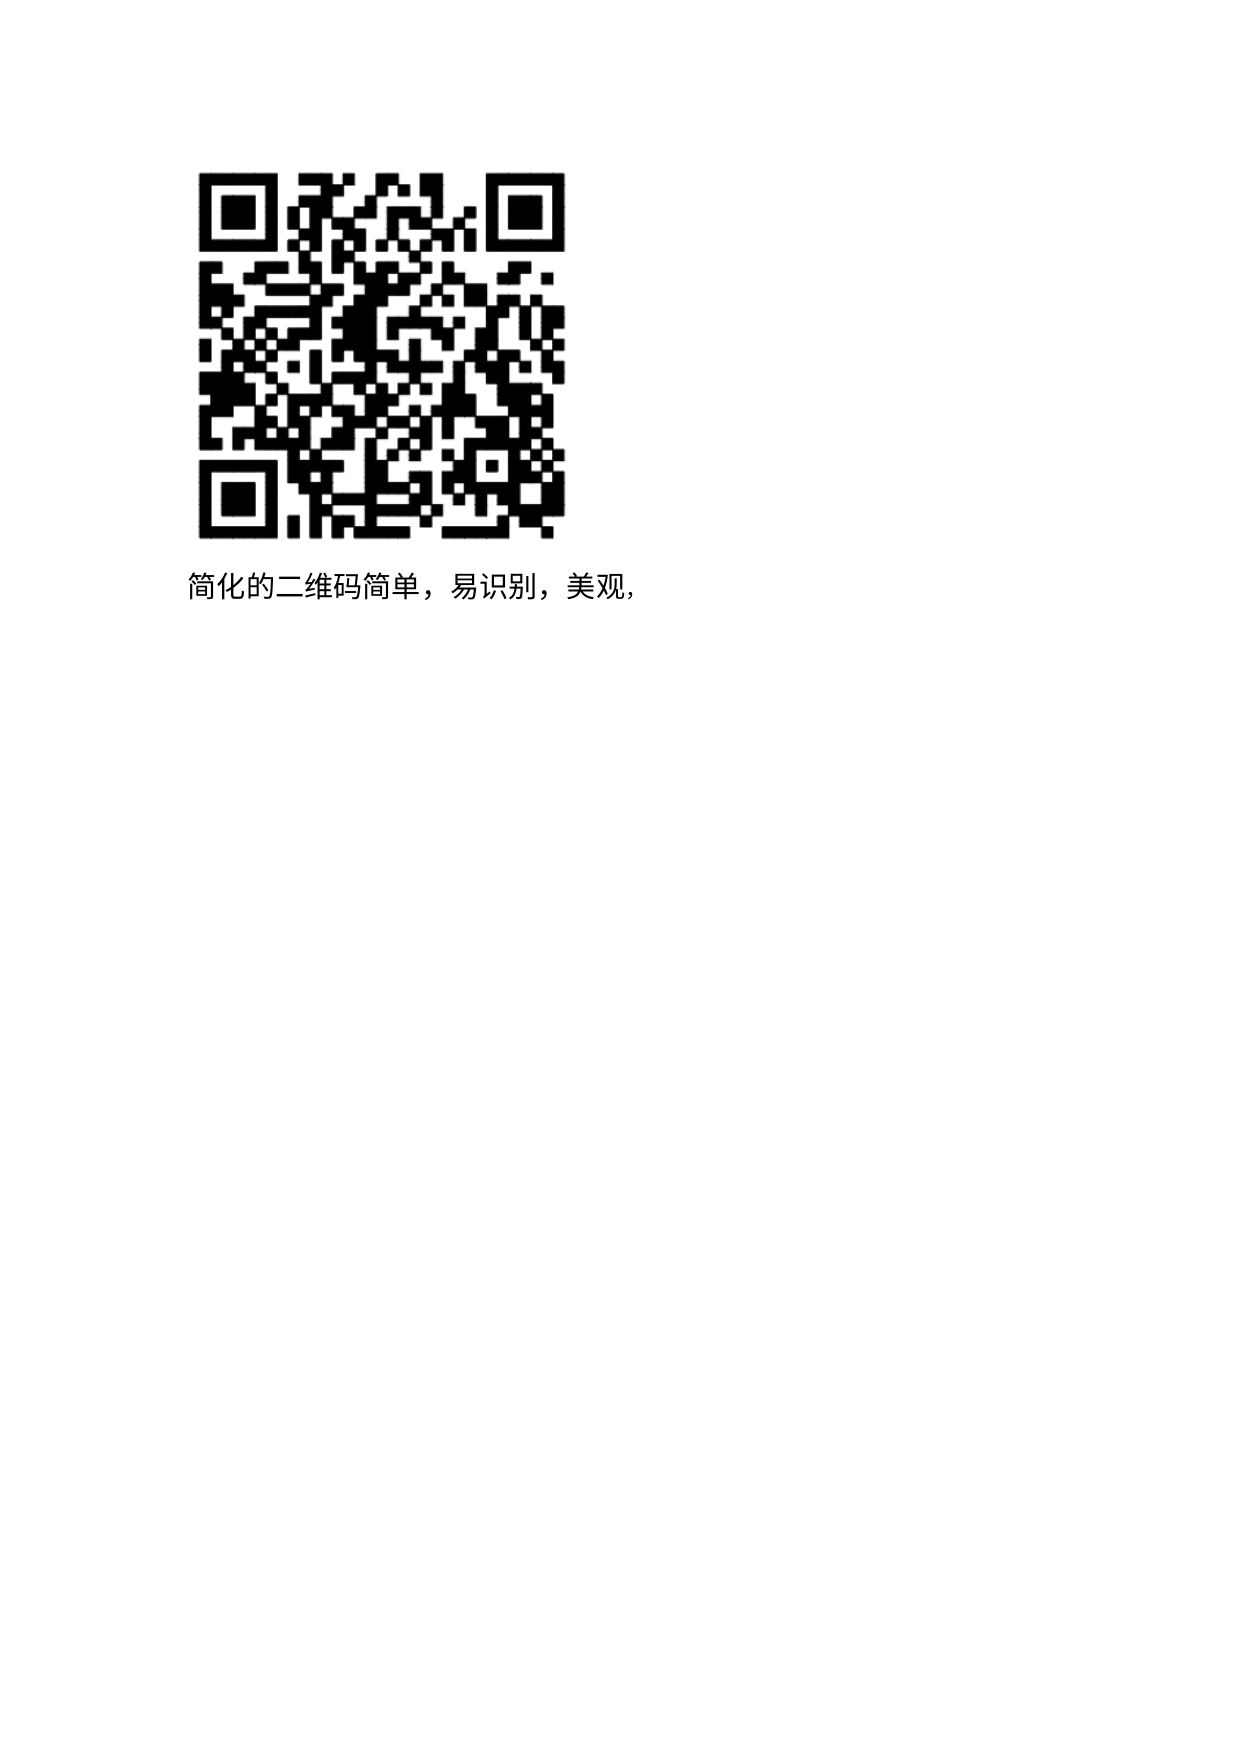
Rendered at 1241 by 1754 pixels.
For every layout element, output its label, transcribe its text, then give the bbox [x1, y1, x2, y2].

text 简化的二维码简单，易识别，美观， [187, 552, 1053, 617]
picture [187, 162, 577, 551]
